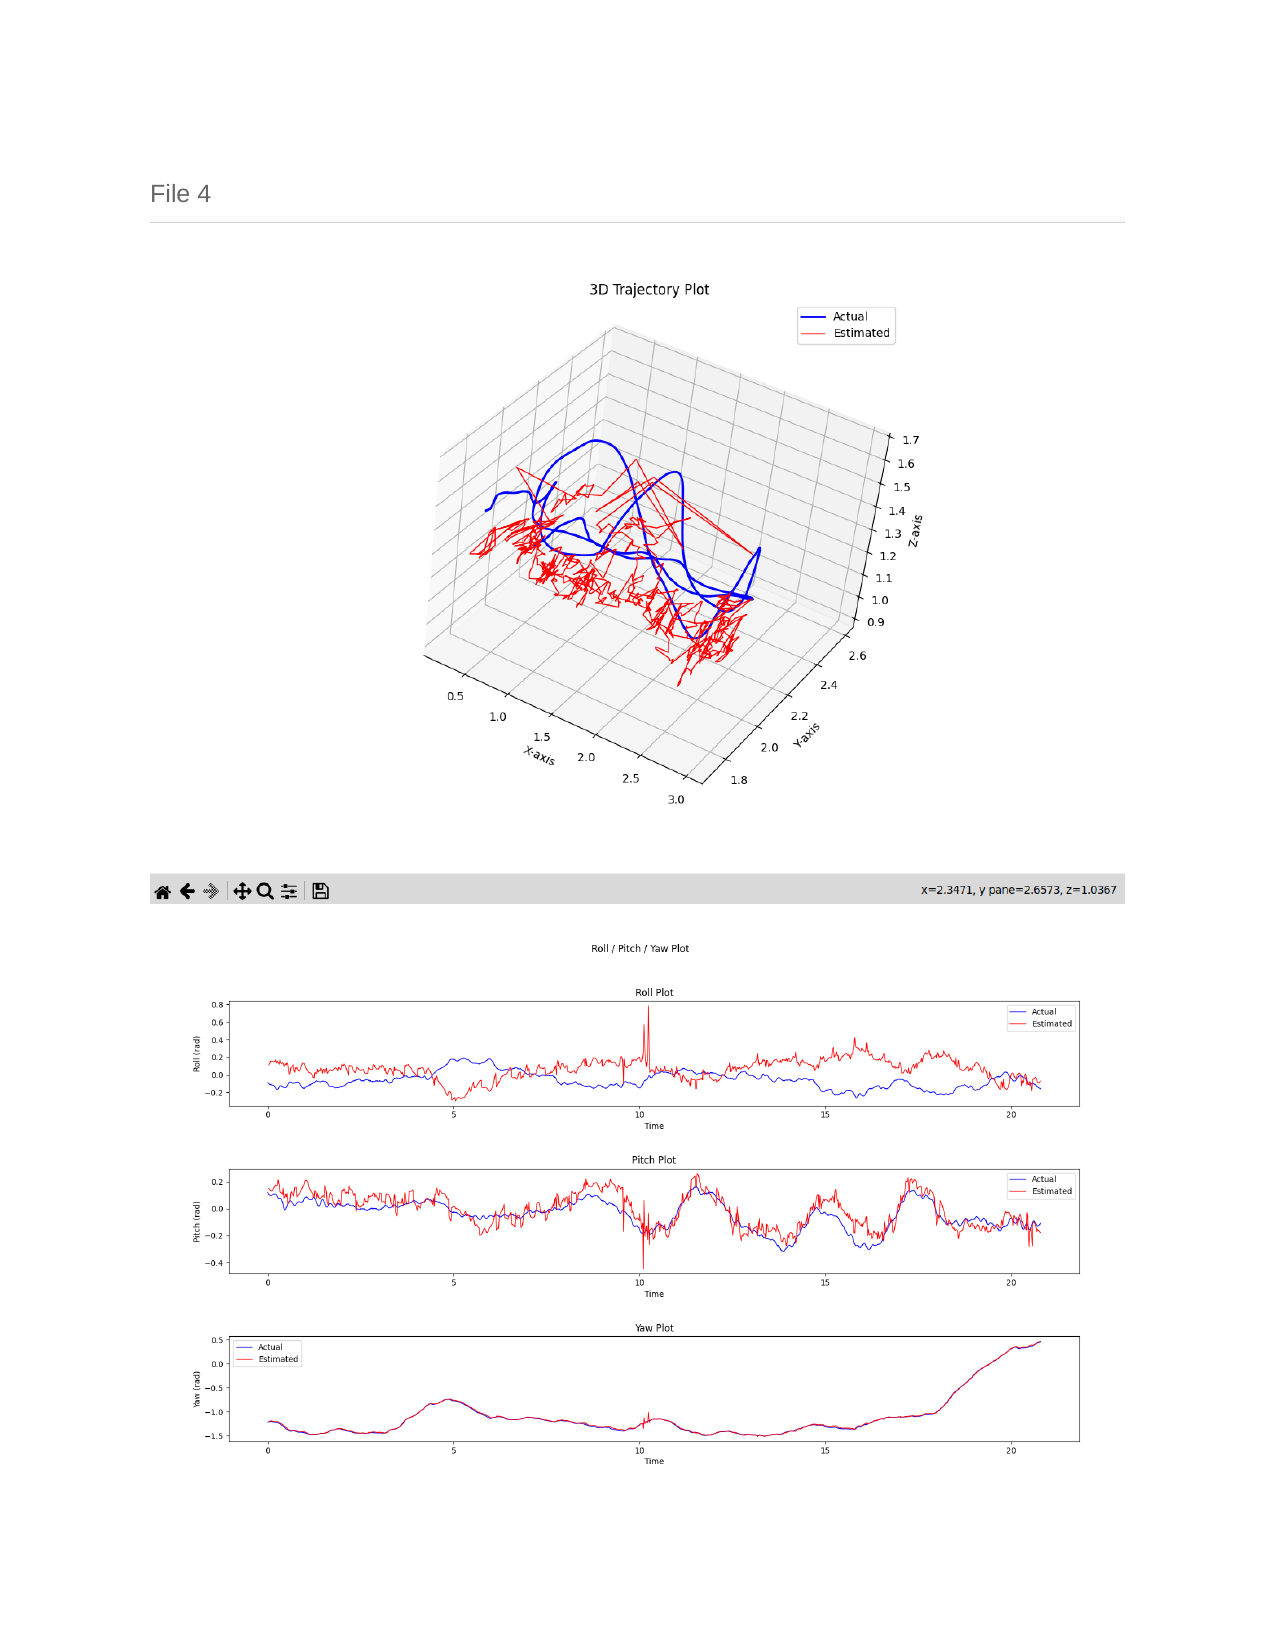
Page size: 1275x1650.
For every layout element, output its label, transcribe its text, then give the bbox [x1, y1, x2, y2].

subtitle File 4 [150, 179, 1125, 208]
picture [150, 216, 1125, 904]
picture [150, 932, 1125, 1468]
